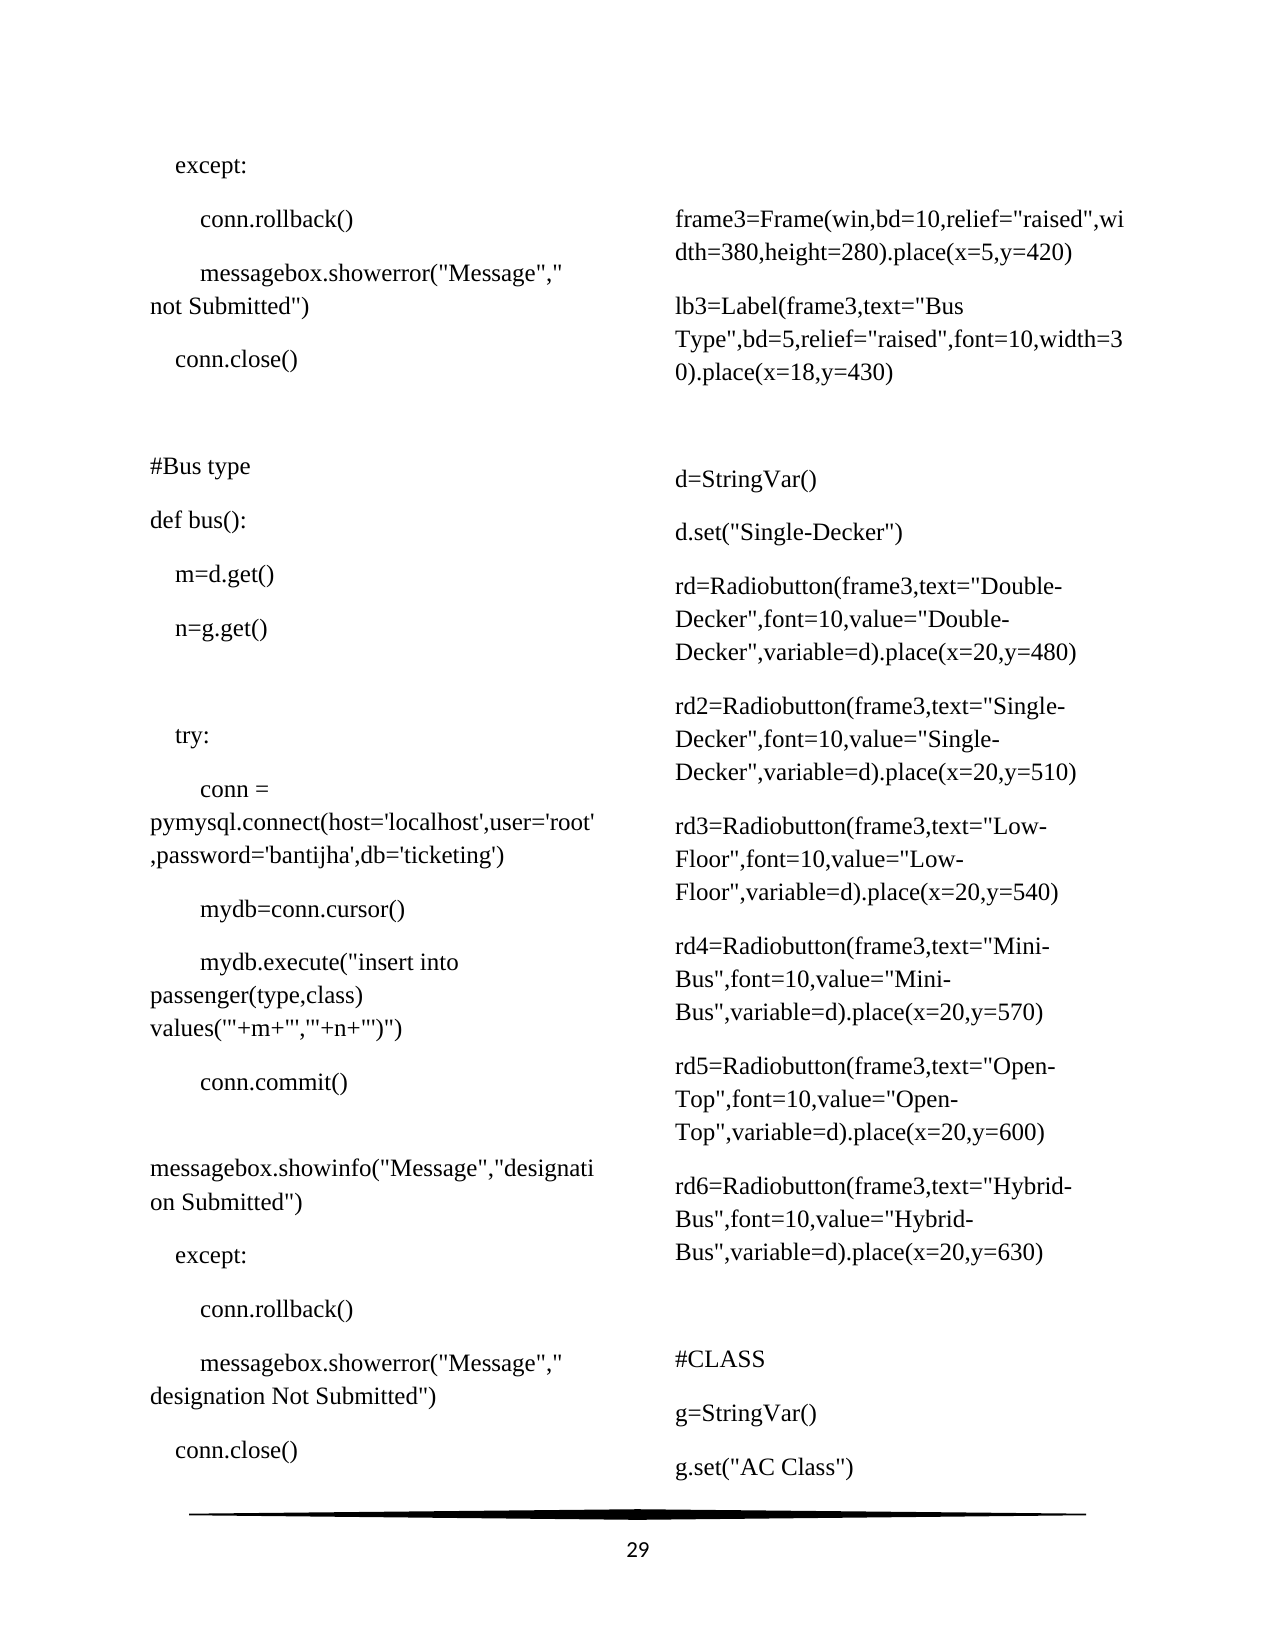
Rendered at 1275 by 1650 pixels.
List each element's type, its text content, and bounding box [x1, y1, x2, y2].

text conn.close() [150, 344, 600, 373]
text conn.rollback() [150, 204, 600, 233]
text messagebox.showinfo("Message","designation Submitted") [150, 1121, 600, 1215]
text conn = pymysql.connect(host='localhost',user='root',password='bantijha',db='ticketing') [150, 774, 600, 868]
text conn.close() [150, 1435, 600, 1464]
text frame3=Frame(win,bd=10,relief="raised",width=380,height=280).place(x=5,y=420) [675, 204, 1125, 266]
text mydb.execute("insert into passenger(type,class) values('"+m+"','"+n+"')") [150, 947, 600, 1042]
text rd2=Radiobutton(frame3,text="Single-Decker",font=10,value="Single-Decker",variable=d).place(x=20,y=510) [675, 691, 1125, 786]
text except: [150, 150, 600, 179]
text rd3=Radiobutton(frame3,text="Low-Floor",font=10,value="Low-Floor",variable=d).place(x=20,y=540) [675, 811, 1125, 906]
text rd5=Radiobutton(frame3,text="Open-Top",font=10,value="Open-Top",variable=d).place(x=20,y=600) [675, 1051, 1125, 1146]
text rd4=Radiobutton(frame3,text="Mini-Bus",font=10,value="Mini-Bus",variable=d).place(x=20,y=570) [675, 931, 1125, 1026]
text mydb=conn.cursor() [150, 894, 600, 922]
text rd=Radiobutton(frame3,text="Double-Decker",font=10,value="Double-Decker",variable=d).place(x=20,y=480) [675, 571, 1125, 666]
text d.set("Single-Decker") [675, 517, 1125, 546]
text rd6=Radiobutton(frame3,text="Hybrid-Bus",font=10,value="Hybrid-Bus",variable=d).place(x=20,y=630) [675, 1171, 1125, 1266]
text messagebox.showerror("Message"," not Submitted") [150, 258, 600, 319]
text #CLASS [675, 1344, 1125, 1373]
text except: [150, 1240, 600, 1269]
text messagebox.showerror("Message"," designation Not Submitted") [150, 1348, 600, 1410]
text d=StringVar() [675, 464, 1125, 492]
text n=g.get() [150, 613, 600, 642]
text g.set("AC Class") [675, 1452, 1125, 1481]
text try: [150, 720, 600, 749]
text conn.commit() [150, 1067, 600, 1096]
text conn.rollback() [150, 1294, 600, 1323]
text g=StringVar() [675, 1398, 1125, 1427]
text def bus(): [150, 505, 600, 534]
text m=d.get() [150, 559, 600, 588]
text #Bus type [150, 451, 600, 480]
text lb3=Label(frame3,text="Bus Type",bd=5,relief="raised",font=10,width=30).place(x=18,y=430) [675, 291, 1125, 386]
